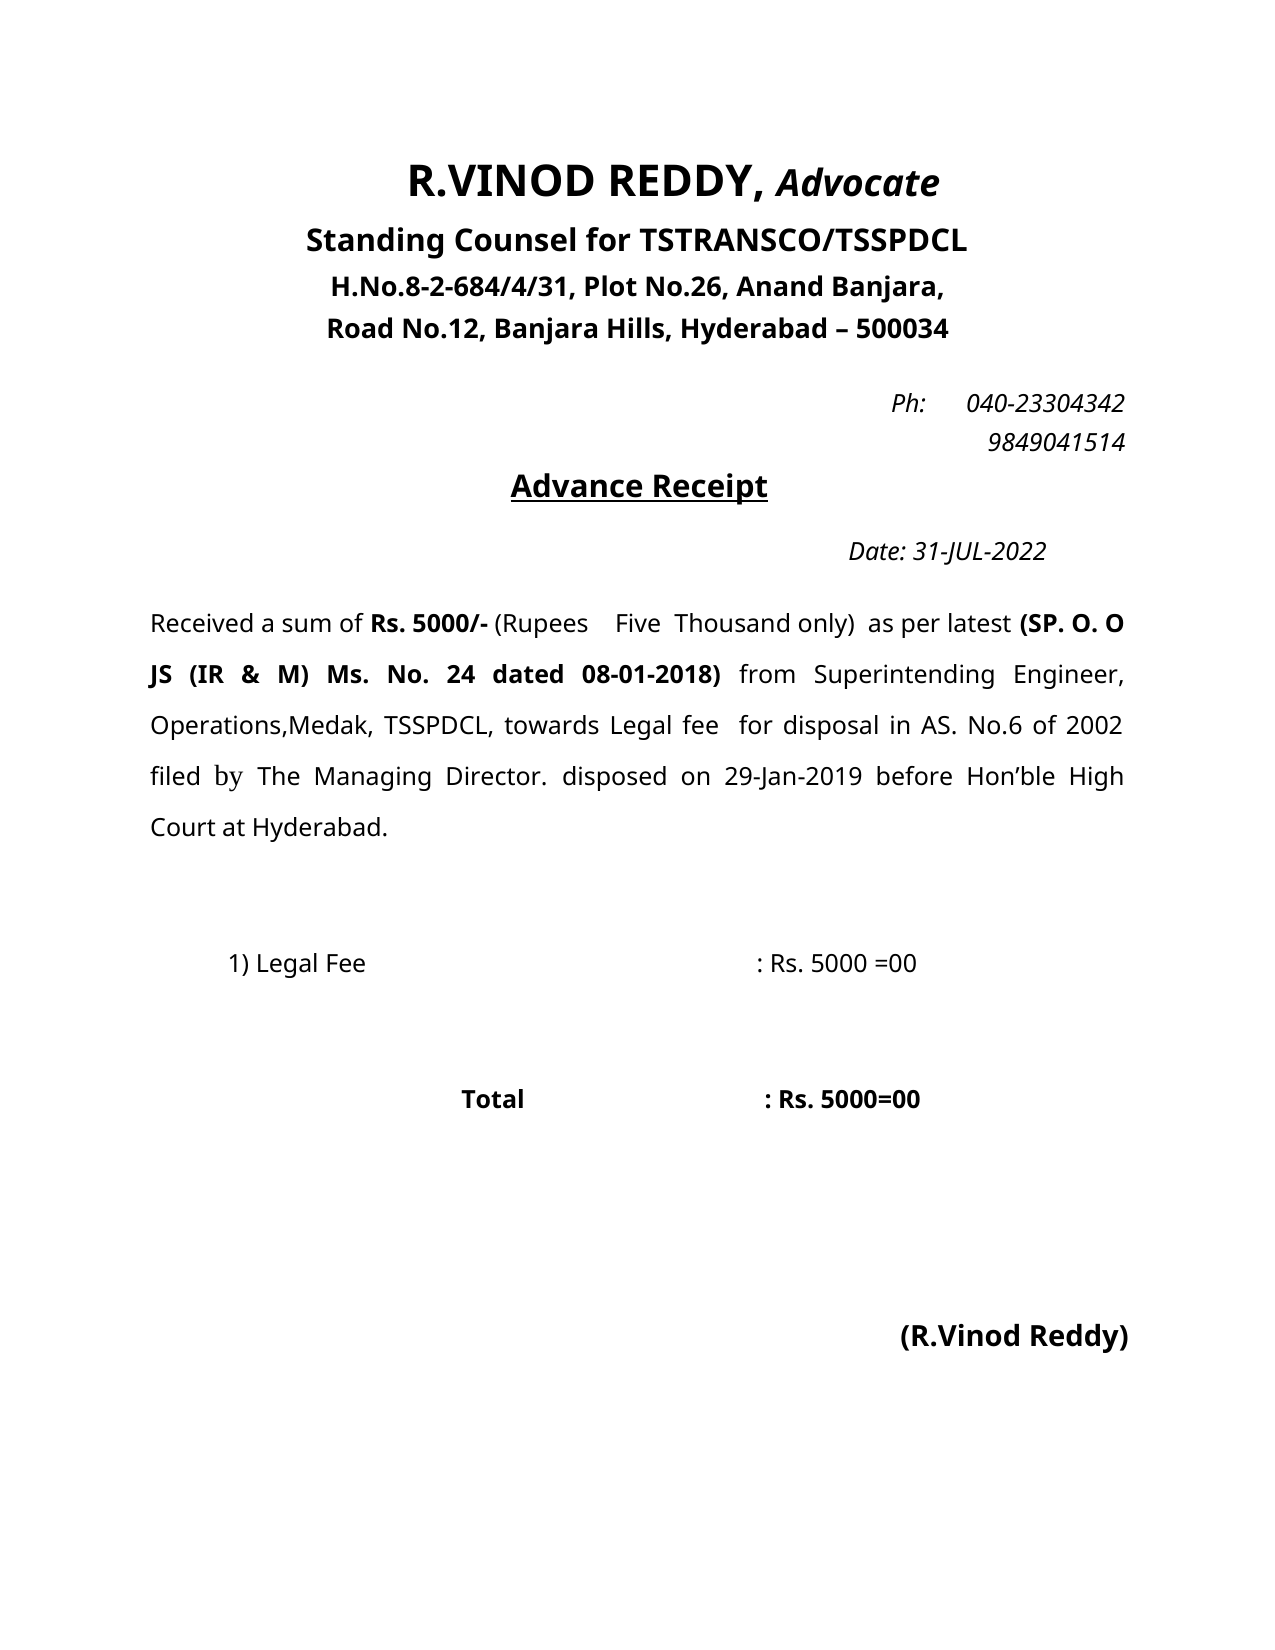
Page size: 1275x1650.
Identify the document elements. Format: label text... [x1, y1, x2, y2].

text Advance Receipt [150, 463, 1128, 506]
text 9849041514 [150, 424, 1125, 458]
text Ph: 040-23304342 [150, 385, 1125, 419]
text H.No.8-2-684/4/31, Plot No.26, Anand Banjara, [150, 267, 1125, 304]
text Total : Rs. 5000=00 [227, 1082, 1010, 1116]
text Date: 31-JUL-2022 [227, 533, 1047, 567]
text Standing Counsel for TSTRANSCO/TSSPDCL [227, 218, 1047, 261]
text Received a sum of Rs. 5000/- (Rupees Five Thousand only) as per latest (SP. O. O JS (IR & M) Ms. No. 24 dated 08-01-2018) from Superintending Engineer, Operations,Medak, TSSPDCL, towards Legal fee for disposal in AS. No.6 of 2002 filed by The Managing Director. disposed on 29-Jan-2019 before Hon’ble High Court at Hyderabad. [150, 605, 1125, 844]
text R.VINOD REDDY, Advocate [227, 150, 1047, 209]
text (R.Vinod Reddy) [677, 1315, 1128, 1355]
text Road No.12, Banjara Hills, Hyderabad – 500034 [150, 310, 1125, 347]
text 1) Legal Fee : Rs. 5000 =00 [227, 946, 1010, 980]
